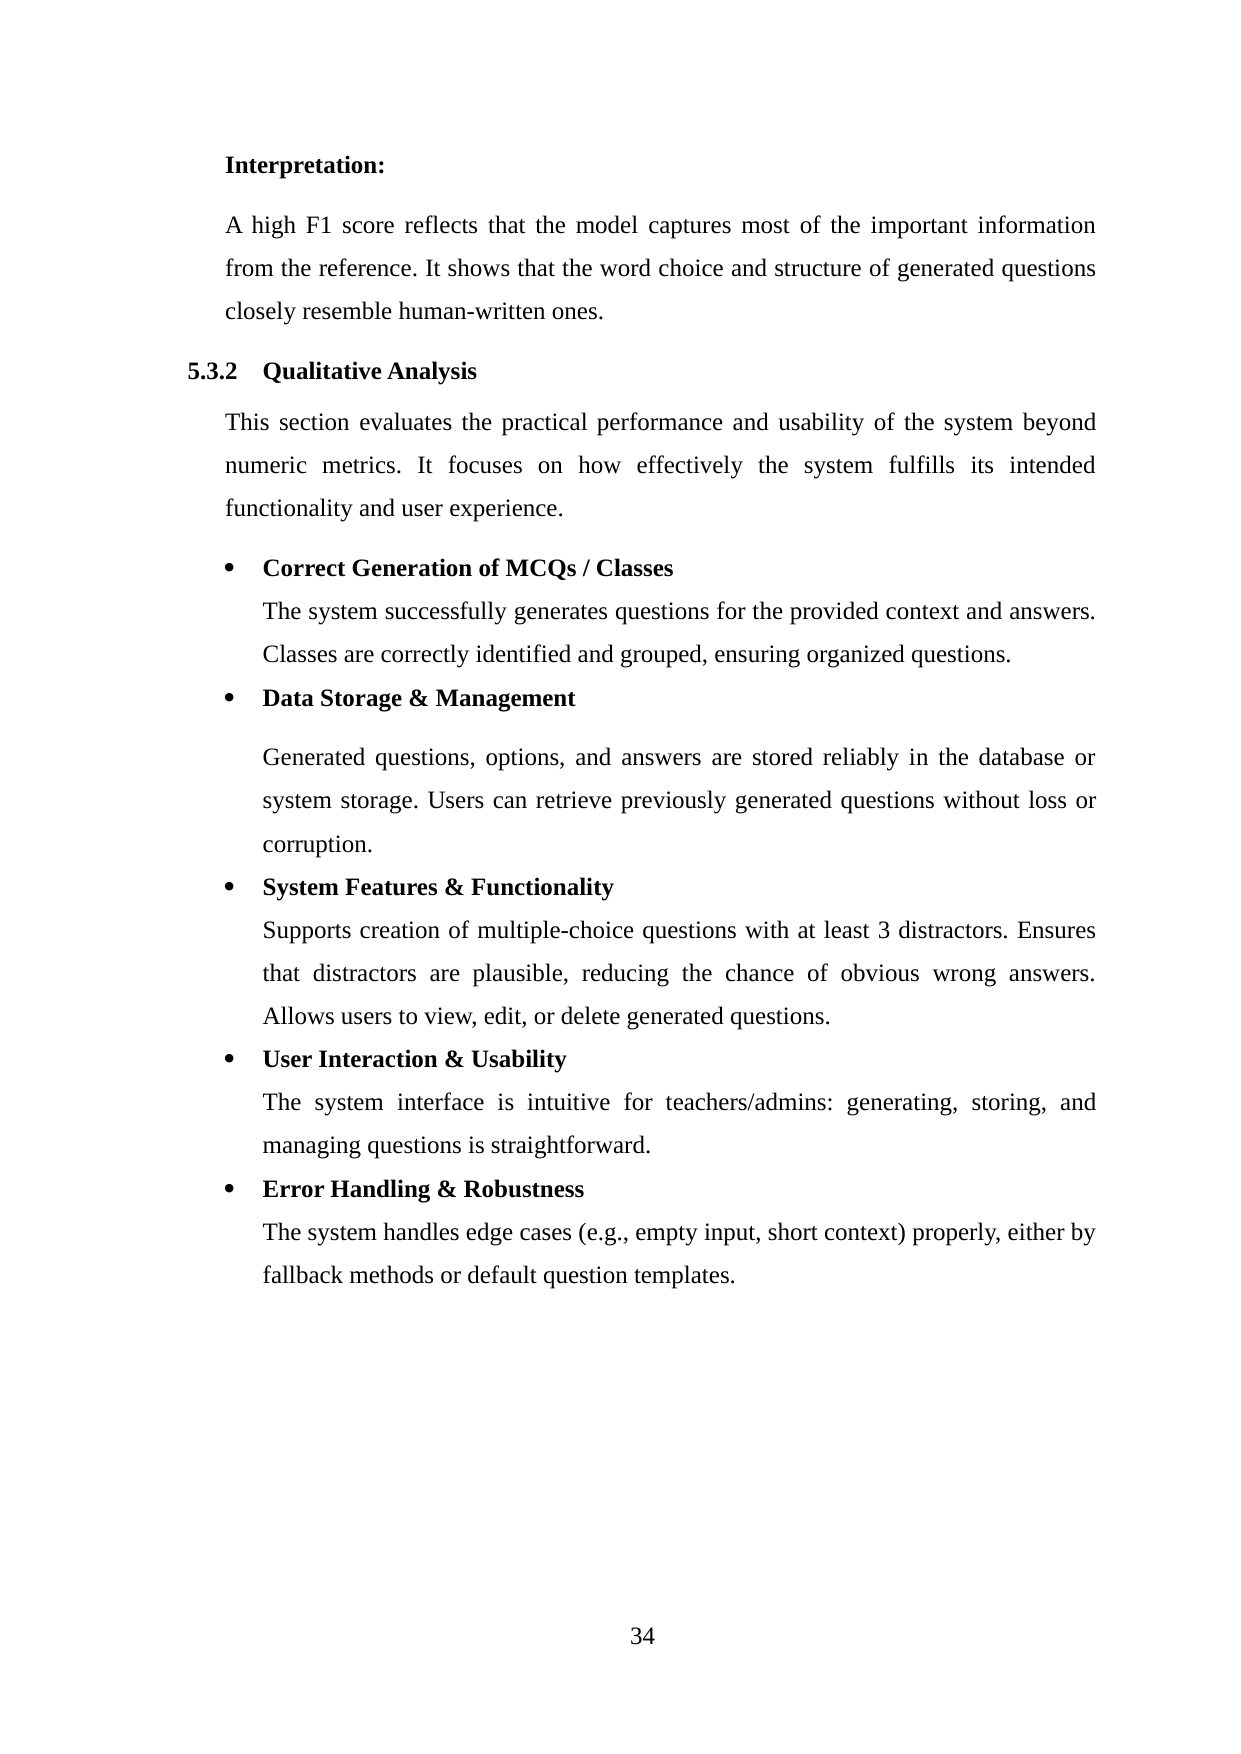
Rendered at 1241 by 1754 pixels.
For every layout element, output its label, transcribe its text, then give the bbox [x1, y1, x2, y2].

list Error Handling & Robustness [225, 1174, 1097, 1202]
text The system handles edge cases (e.g., empty input, short context) properly, either by fallback methods or default question templates. [262, 1217, 1097, 1289]
text This section evaluates the practical performance and usability of the system beyond numeric metrics. It focuses on how effectively the system fulfills its intended functionality and user experience. [225, 407, 1097, 522]
text Interpretation: [225, 150, 1097, 179]
list Correct Generation of MCQs / Classes [225, 553, 1097, 582]
text Generated questions, options, and answers are stored reliably in the database or system storage. Users can retrieve previously generated questions without loss or corruption. [262, 742, 1097, 857]
subtitle Qualitative Analysis [187, 356, 1097, 384]
text The system interface is intuitive for teachers/admins: generating, storing, and managing questions is straightforward. [262, 1087, 1097, 1159]
list User Interaction & Usability [225, 1044, 1097, 1073]
text The system successfully generates questions for the provided context and answers. Classes are correctly identified and grouped, ensuring organized questions. [262, 596, 1097, 668]
text Supports creation of multiple-choice questions with at least 3 distractors. Ensures that distractors are plausible, reducing the chance of obvious wrong answers. Allows users to view, edit, or delete generated questions. [262, 915, 1097, 1030]
list Data Storage & Management [225, 683, 1097, 711]
text A high F1 score reflects that the model captures most of the important information from the reference. It shows that the word choice and structure of generated questions closely resemble human-written ones. [225, 210, 1097, 325]
list System Features & Functionality [225, 872, 1097, 901]
